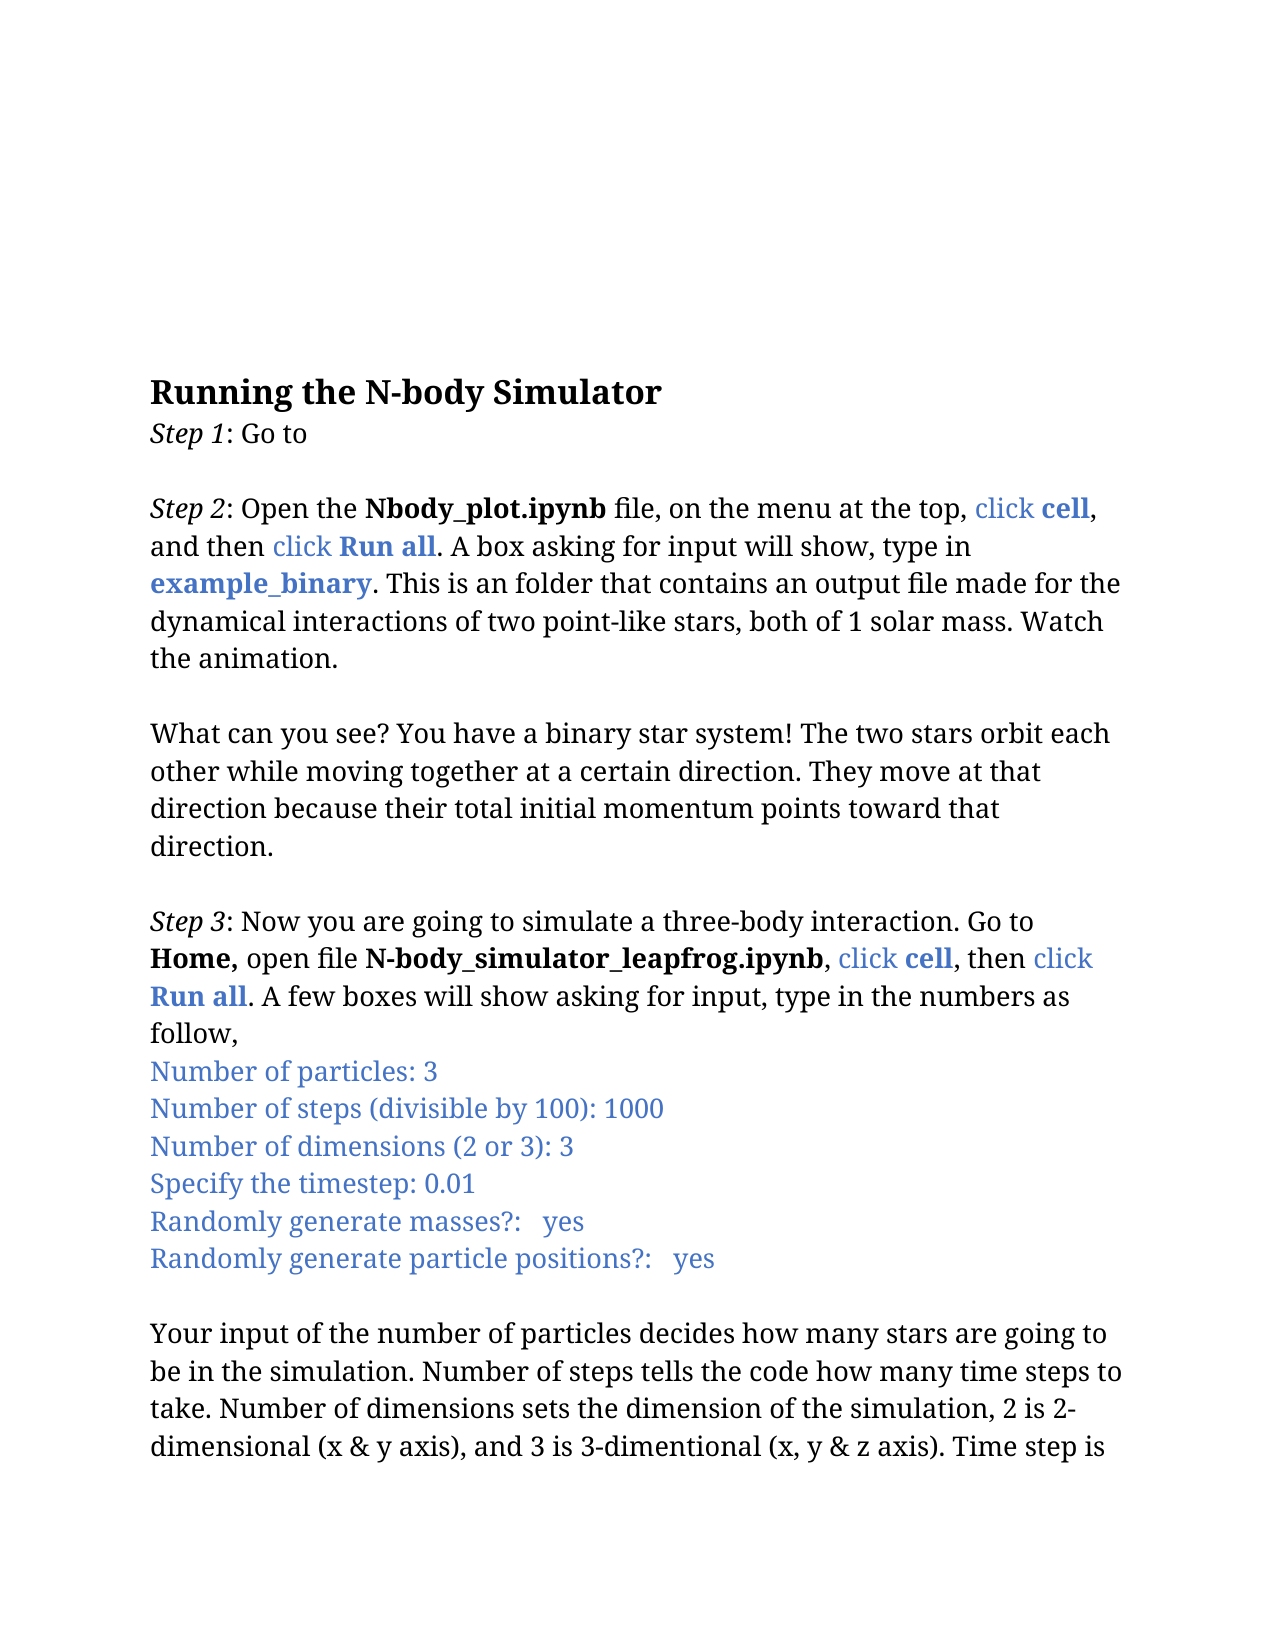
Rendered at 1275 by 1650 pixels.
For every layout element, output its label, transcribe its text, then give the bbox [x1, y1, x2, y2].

text Step 1: Go to [150, 414, 1125, 451]
text Randomly generate masses?: yes [150, 1201, 1125, 1239]
text Step 3: Now you are going to simulate a three-body interaction. Go to Home, open file N-body_simulator_leapfrog.ipynb, click cell, then click Run all. A few boxes will show asking for input, type in the numbers as follow, [150, 901, 1125, 1051]
text What can you see? You have a binary star system! The two stars orbit each other while moving together at a certain direction. They move at that direction because their total initial momentum points toward that direction. [150, 714, 1125, 864]
text Number of particles: 3 [150, 1051, 1125, 1089]
text Running the N-body Simulator [150, 368, 1125, 414]
text Number of steps (divisible by 100): 1000 [150, 1089, 1125, 1126]
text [150, 1314, 1125, 1464]
text Step 2: Open the Nbody_plot.ipynb file, on the menu at the top, click cell, and then click Run all. A box asking for input will show, type in example_binary. This is an folder that contains an output file made for the dynamical interactions of two point-like stars, both of 1 solar mass. Watch the animation. [150, 489, 1125, 676]
text Randomly generate particle positions?: yes [150, 1239, 1125, 1276]
text Specify the timestep: 0.01 [150, 1164, 1125, 1201]
text Number of dimensions (2 or 3): 3 [150, 1126, 1125, 1164]
